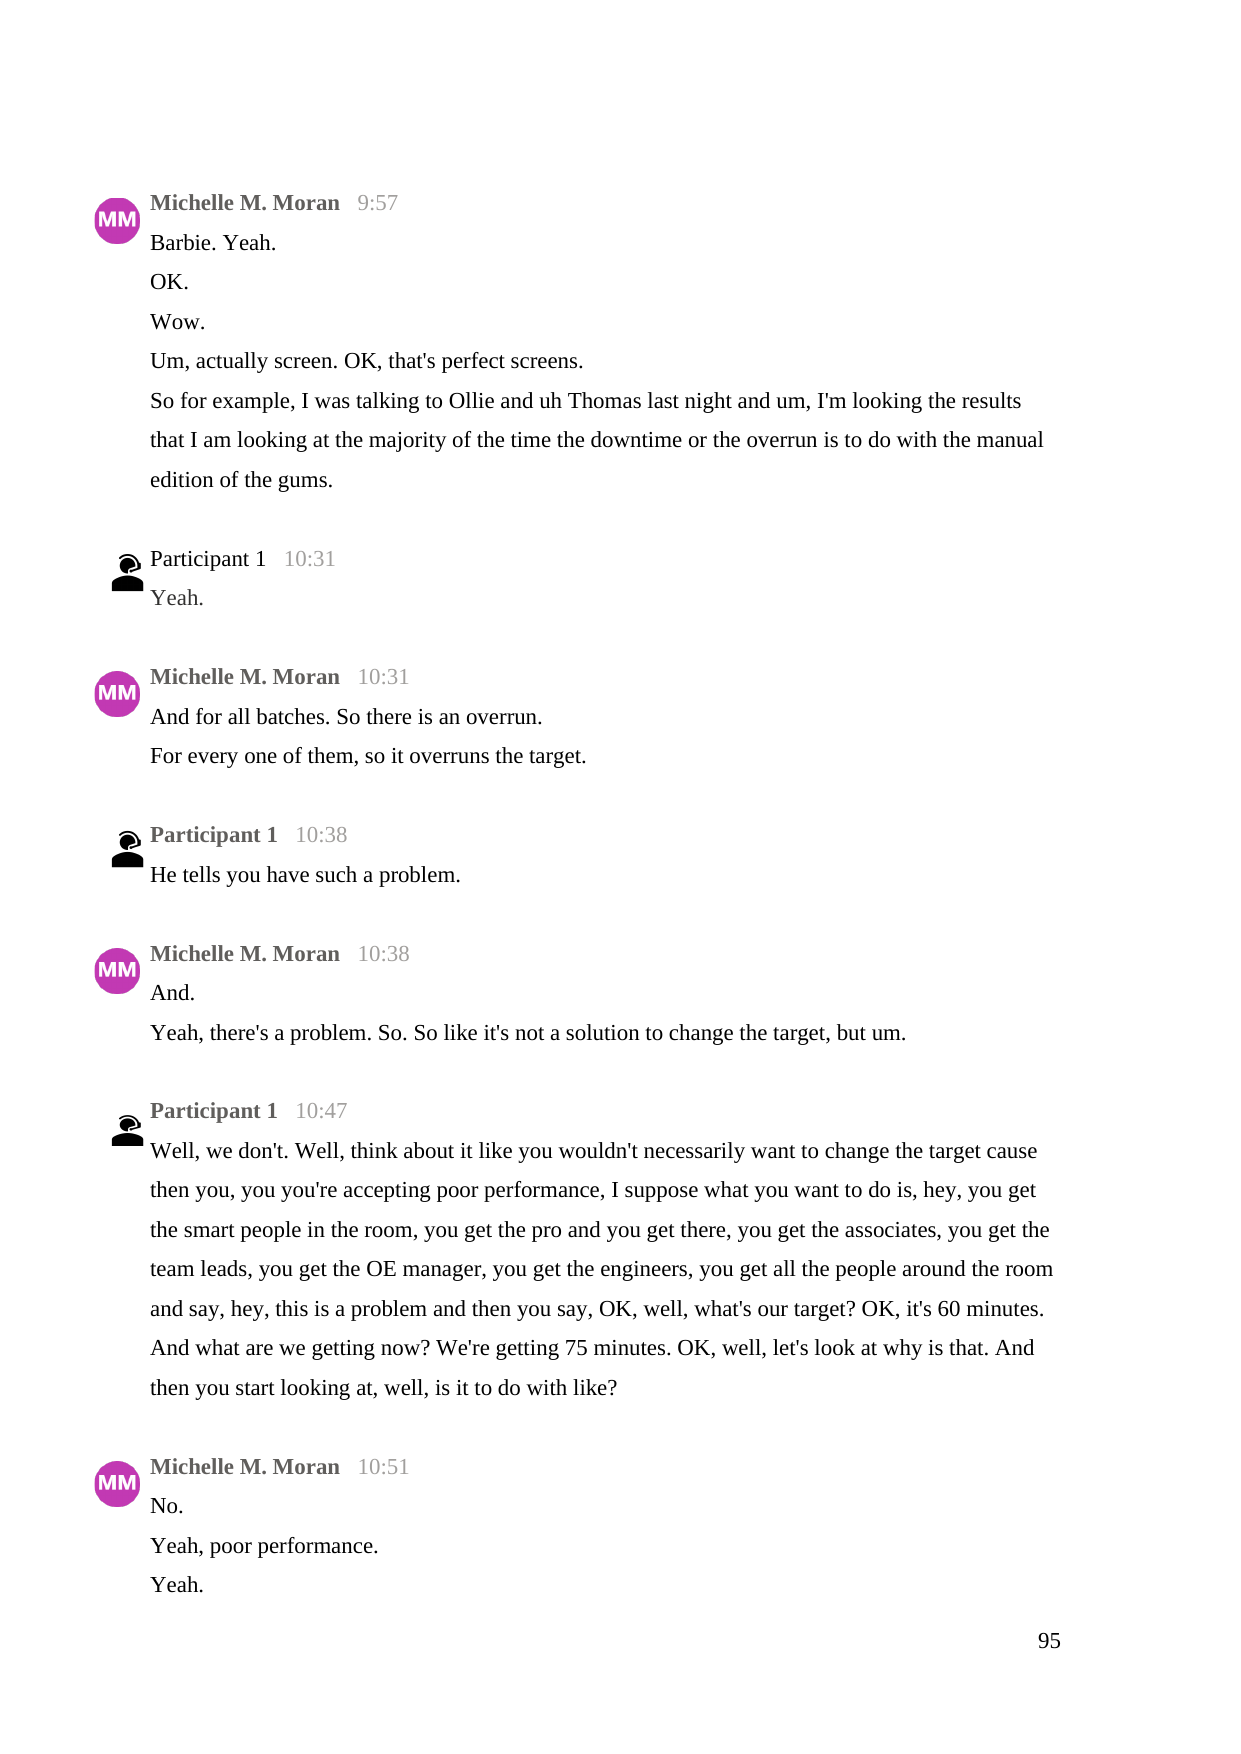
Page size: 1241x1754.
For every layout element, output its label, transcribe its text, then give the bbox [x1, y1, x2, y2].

text Participant 1 10:31 Yeah. [150, 505, 1061, 611]
text Participant 1 10:47 Well, we don't. Well, think about it like you wouldn't necessarily want to change the target cause then you, you you're accepting poor performance, I suppose what you want to do is, hey, you get the smart people in the room, you get the pro and you get there, you get the associates, you get the team leads, you get the OE manager, you get the engineers, you get all the people around the room and say, hey, this is a problem and then you say, OK, well, what's our target? OK, it's 60 minutes. And what are we getting now? We're getting 75 minutes. OK, well, let's look at why is that. And then you start looking at, well, is it to do with like? [150, 1058, 1061, 1400]
picture [104, 826, 150, 872]
text Michelle M. Moran 9:57 Barbie. Yeah. OK. Wow. Um, actually screen. OK, that's perfect screens. So for example, I was talking to Ollie and uh Thomas last night and um, I'm looking the results that I am looking at the majority of the time the downtime or the overrun is to do with the manual edition of the gums. [150, 150, 1061, 492]
text Michelle M. Moran 10:51 No. Yeah, poor performance. Yeah. [150, 1413, 1061, 1598]
text Participant 1 10:38 He tells you have such a problem. [150, 782, 1061, 887]
picture [104, 1111, 150, 1150]
text Michelle M. Moran 10:31 And for all batches. So there is an overrun. For every one of them, so it overruns the target. [150, 624, 1061, 768]
picture [94, 671, 140, 717]
picture [104, 550, 150, 596]
text Michelle M. Moran 10:38 And. Yeah, there's a problem. So. So like it's not a solution to change the target, but um. [150, 900, 1061, 1045]
picture [94, 1461, 140, 1507]
picture [94, 948, 140, 994]
picture [94, 198, 140, 244]
